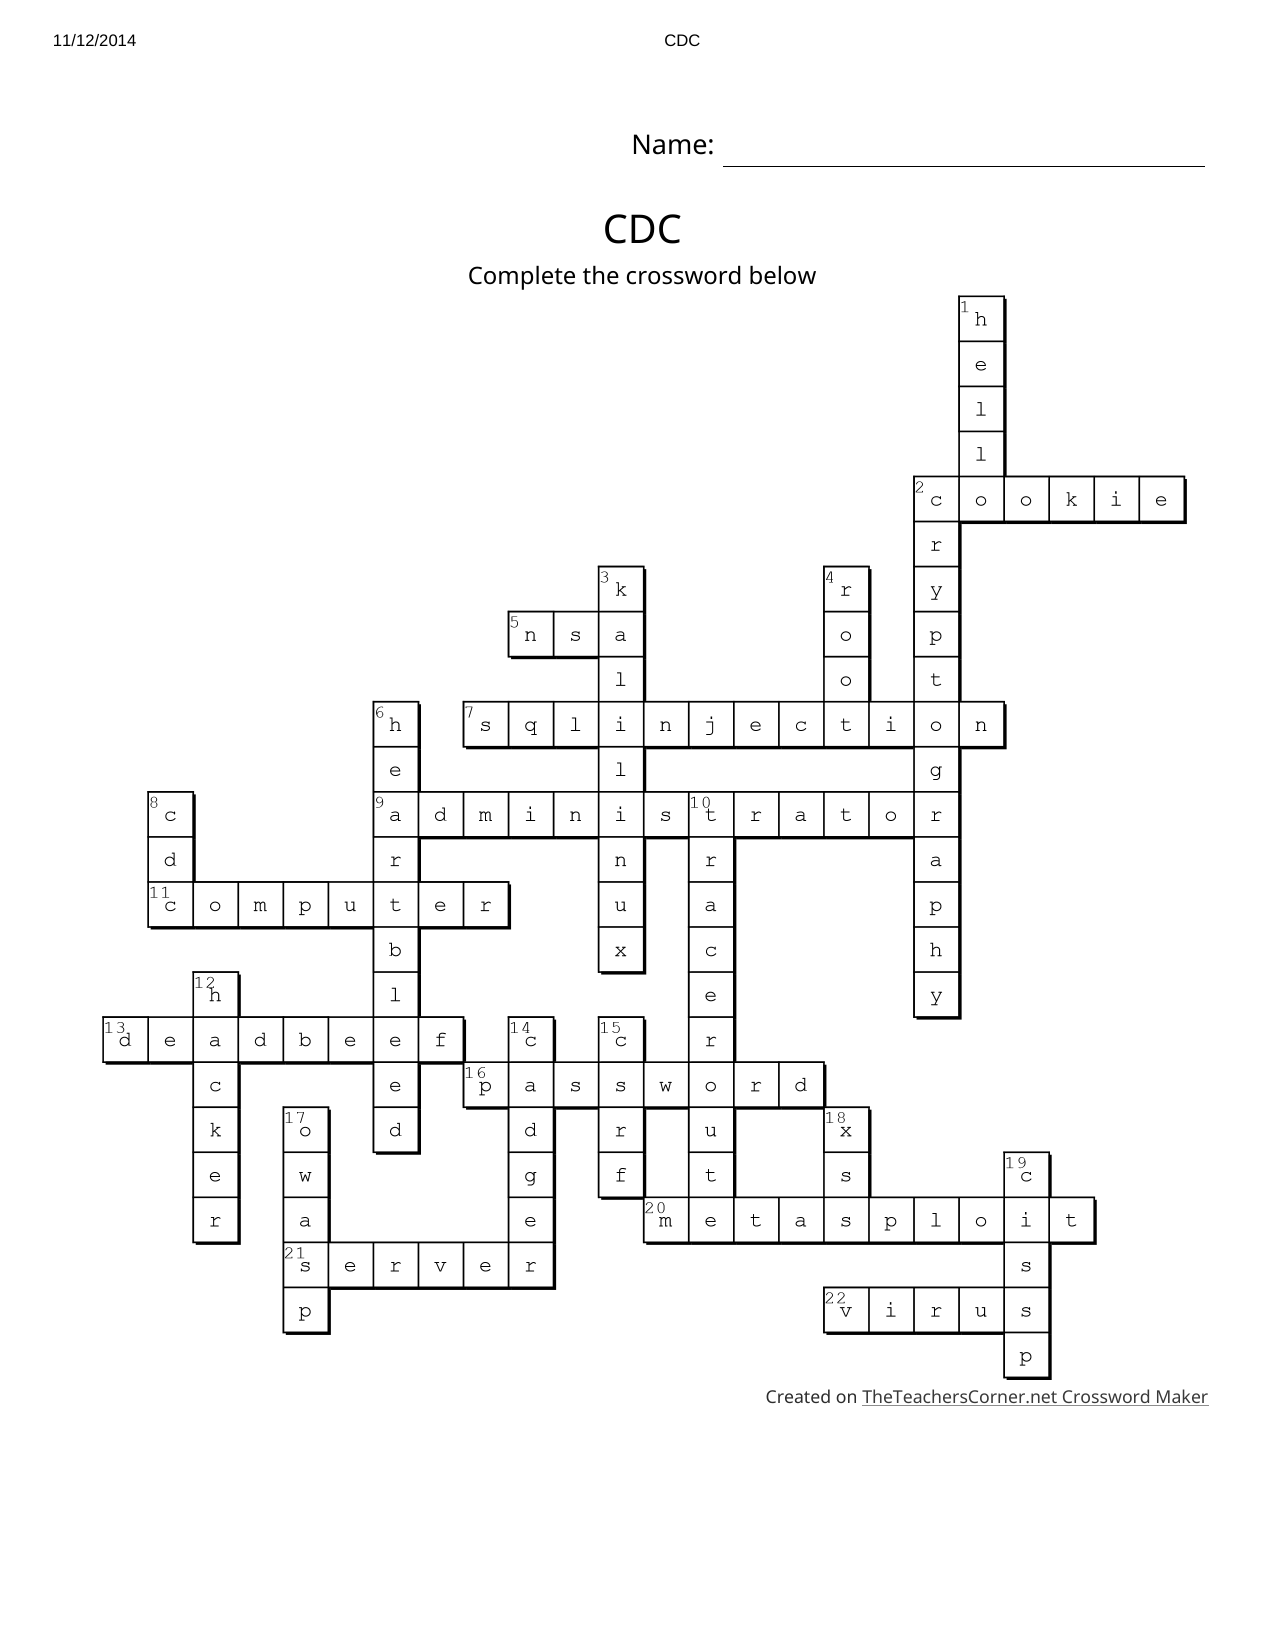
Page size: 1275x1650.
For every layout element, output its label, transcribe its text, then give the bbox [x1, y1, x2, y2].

subtitle CDC [63, 201, 1222, 255]
picture [101, 294, 1187, 1380]
text Complete the crossword below [62, 259, 1222, 292]
text Created on TheTeachersCorner.net Crossword Maker [54, 1384, 1208, 1408]
text 11/12/2014 CDC [53, 31, 1222, 50]
text Name: [54, 126, 1222, 163]
